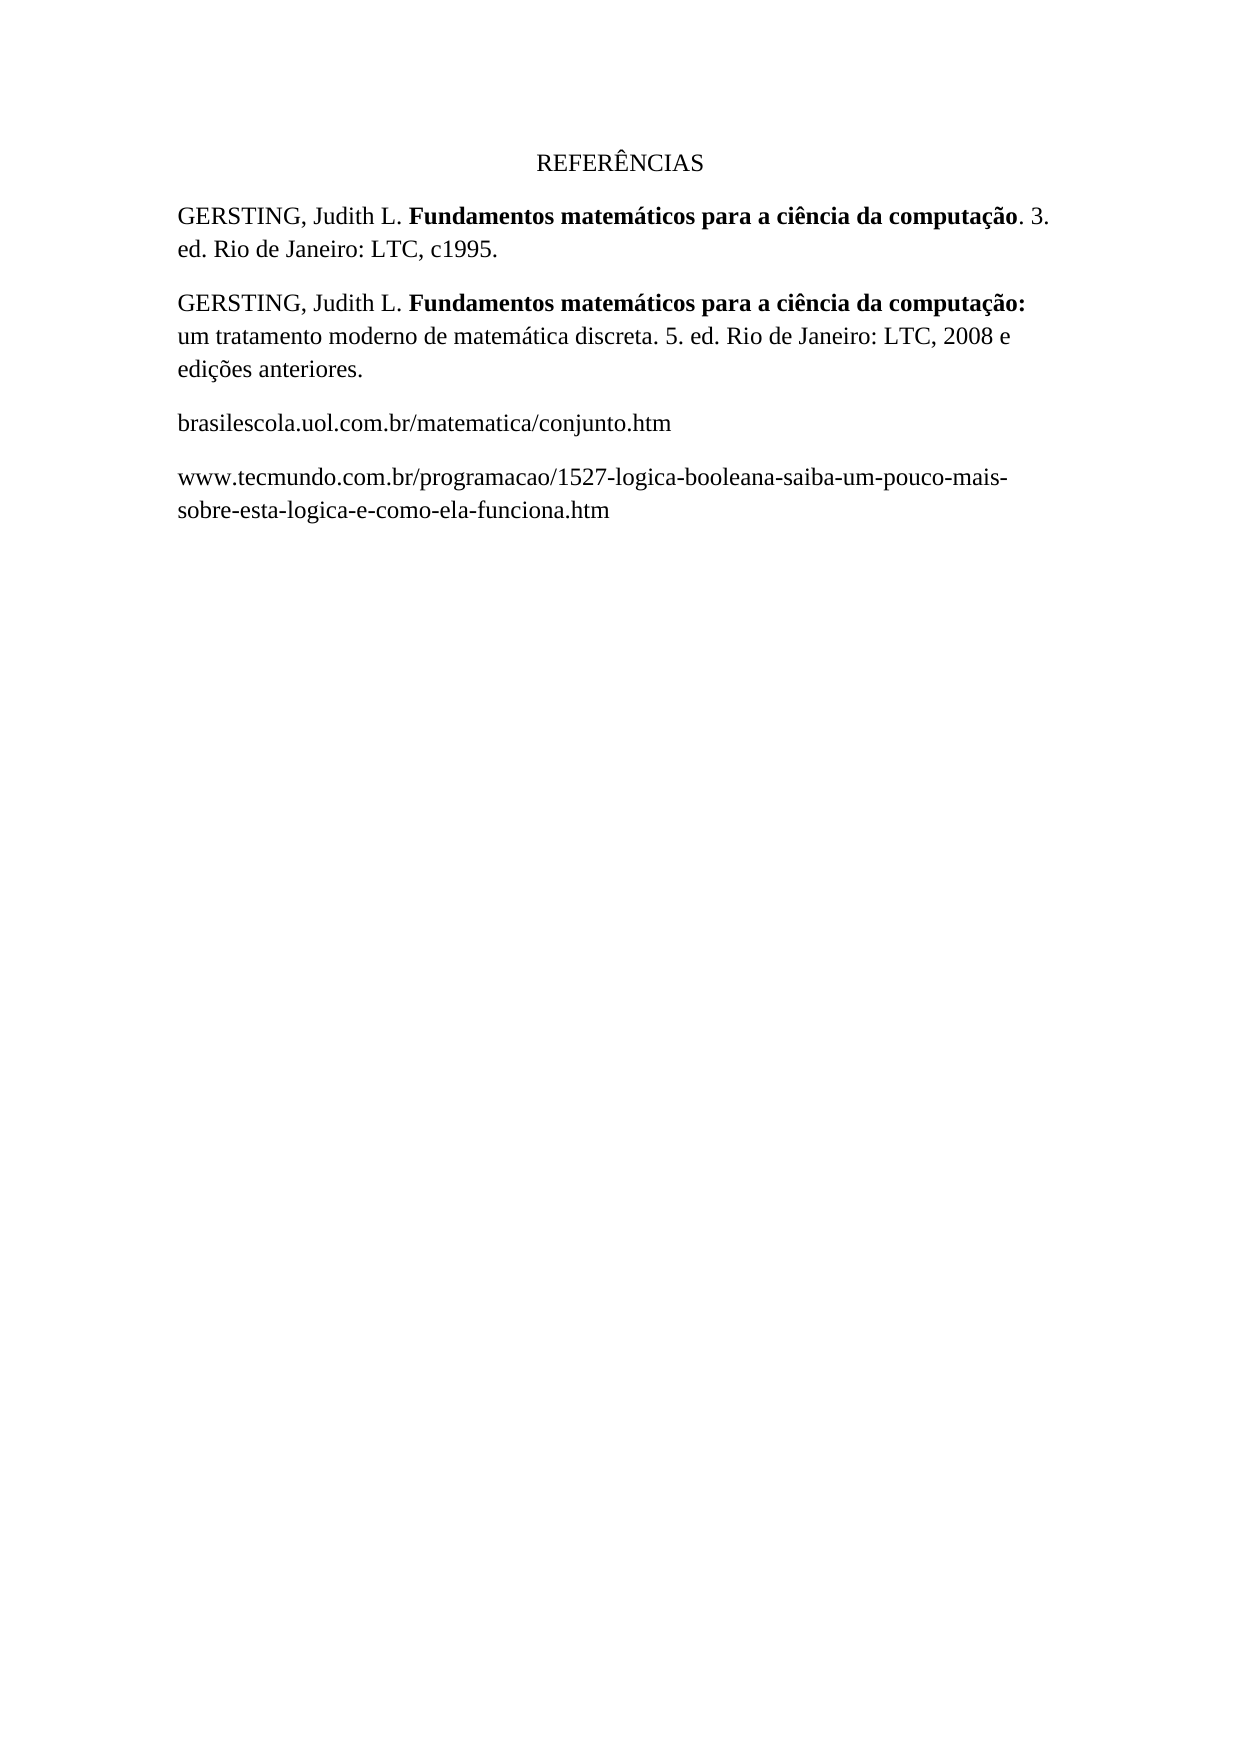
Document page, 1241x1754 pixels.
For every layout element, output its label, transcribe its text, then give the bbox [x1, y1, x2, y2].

text GERSTING, Judith L. Fundamentos matemáticos para a ciência da computação: um tratamento moderno de matemática discreta. 5. ed. Rio de Janeiro: LTC, 2008 e edições anteriores. [177, 288, 1063, 383]
text www.tecmundo.com.br/programacao/1527-logica-booleana-saiba-um-pouco-mais-sobre-esta-logica-e-como-ela-funciona.htm [177, 462, 1063, 524]
text brasilescola.uol.com.br/matematica/conjunto.htm [177, 408, 1063, 437]
text GERSTING, Judith L. Fundamentos matemáticos para a ciência da computação. 3. ed. Rio de Janeiro: LTC, c1995. [177, 201, 1063, 263]
text REFERÊNCIAS [177, 148, 1063, 176]
